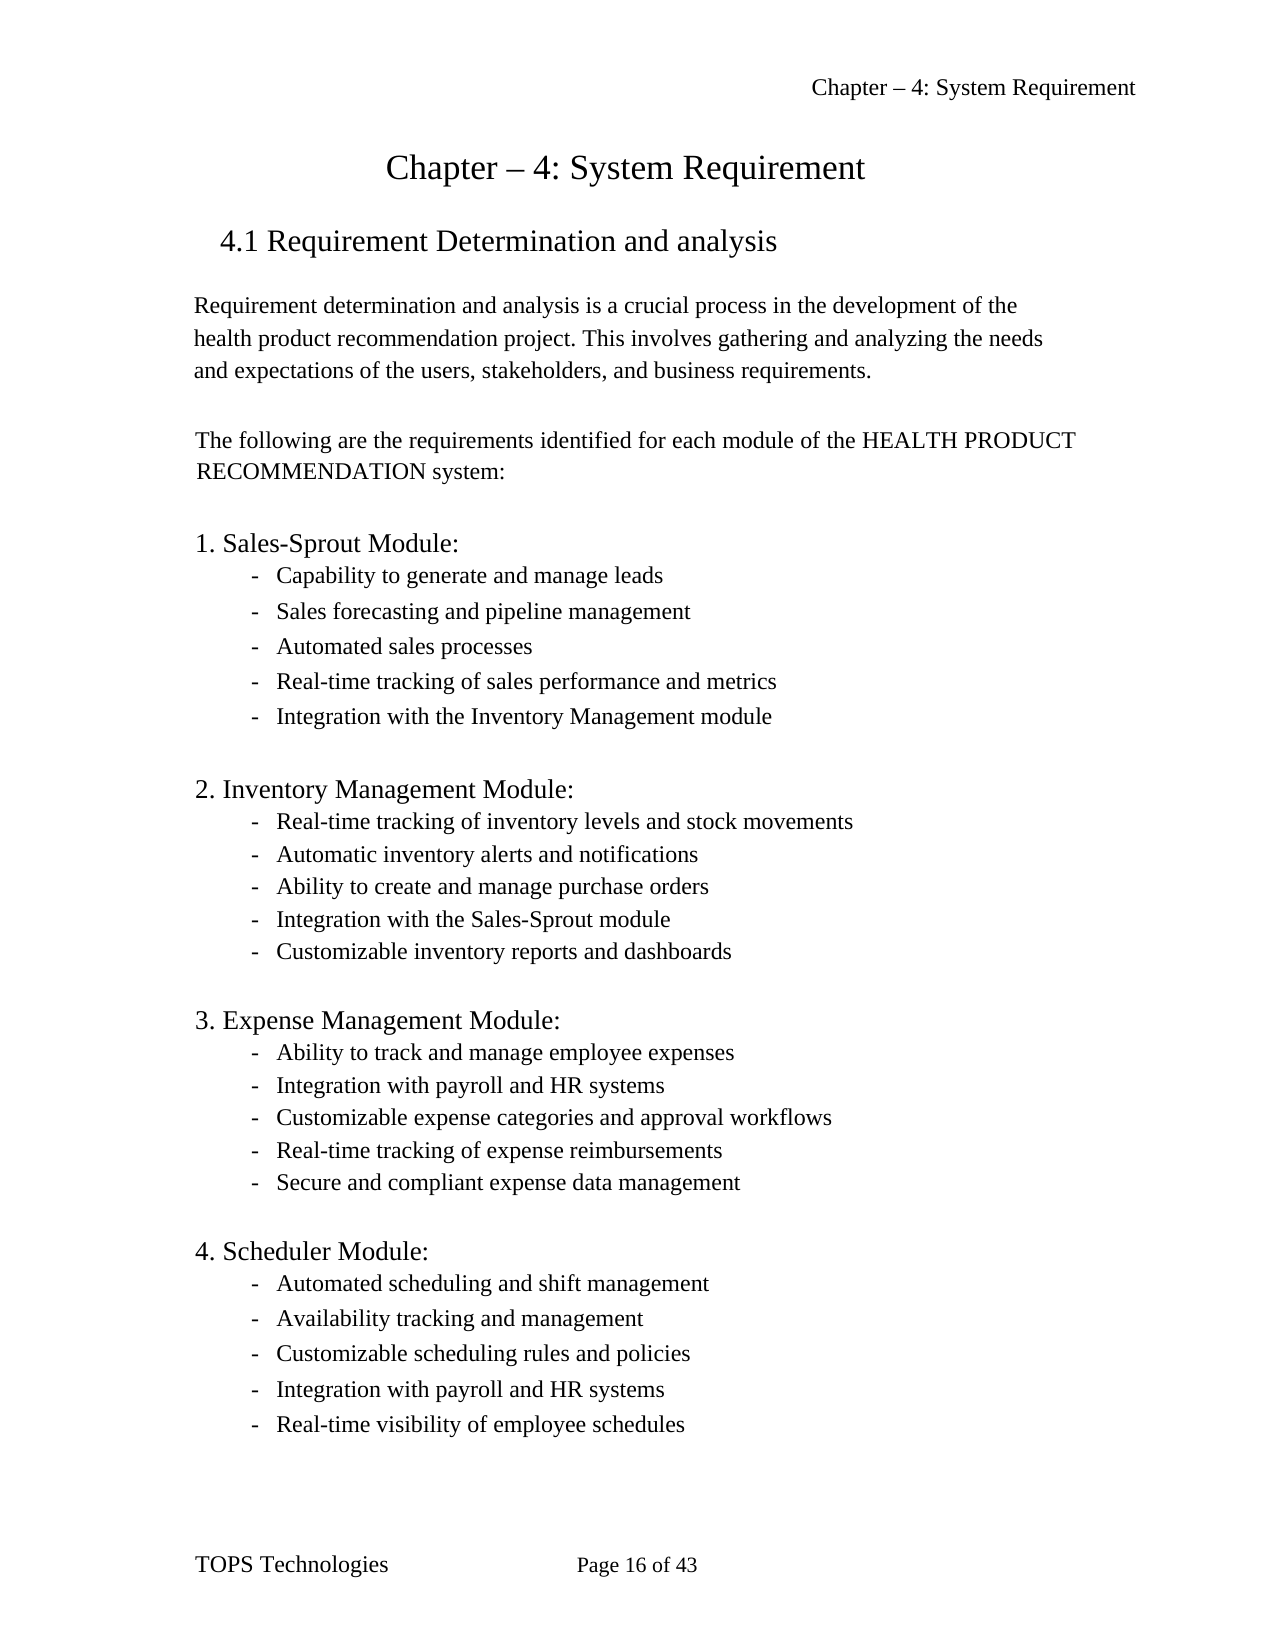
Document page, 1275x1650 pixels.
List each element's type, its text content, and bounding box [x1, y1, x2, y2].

list Integration with payroll and HR systems [251, 1071, 1077, 1098]
list Automatic inventory alerts and notifications [251, 839, 1077, 867]
list Real-time tracking of inventory levels and stock movements [251, 807, 1077, 835]
list Ability to track and manage employee expenses [251, 1038, 1077, 1066]
list Secure and compliant expense data management [251, 1168, 1077, 1196]
list Customizable scheduling rules and policies [251, 1339, 1077, 1367]
list Scheduler Module: [195, 1235, 1078, 1266]
list Ability to create and manage purchase orders [251, 872, 1077, 899]
subtitle 4.1 Requirement Determination and analysis [220, 222, 1078, 258]
list Real-time tracking of sales performance and metrics [251, 667, 1077, 695]
list Capability to generate and manage leads [251, 562, 1077, 589]
list Integration with payroll and HR systems [251, 1375, 1077, 1402]
list Customizable inventory reports and dashboards [251, 937, 1077, 965]
list Integration with the Inventory Management module [251, 702, 1077, 730]
list Automated sales processes [251, 632, 1077, 659]
list Customizable expense categories and approval workflows [251, 1103, 1077, 1131]
list Availability tracking and management [251, 1304, 1077, 1332]
list Sales-Sprout Module: [195, 527, 1078, 558]
subtitle Chapter – 4: System Requirement [386, 146, 1078, 187]
list Sales forecasting and pipeline management [251, 597, 1077, 624]
list Expense Management Module: [195, 1004, 1078, 1035]
list Integration with the Sales-Sprout module [251, 905, 1077, 932]
text The following are the requirements identified for each module of the HEALTH PRODUCT RECOMMENDATION system: [195, 426, 1077, 484]
list Real-time tracking of expense reimbursements [251, 1136, 1077, 1163]
list Inventory Management Module: [195, 773, 1078, 804]
list Automated scheduling and shift management [251, 1269, 1077, 1297]
list Real-time visibility of employee schedules [251, 1410, 1077, 1437]
text Requirement determination and analysis is a crucial process in the development of the health product recommendation project. This involves gathering and analyzing the needs and expectations of the users, stakeholders, and business requirements. [193, 291, 1078, 383]
